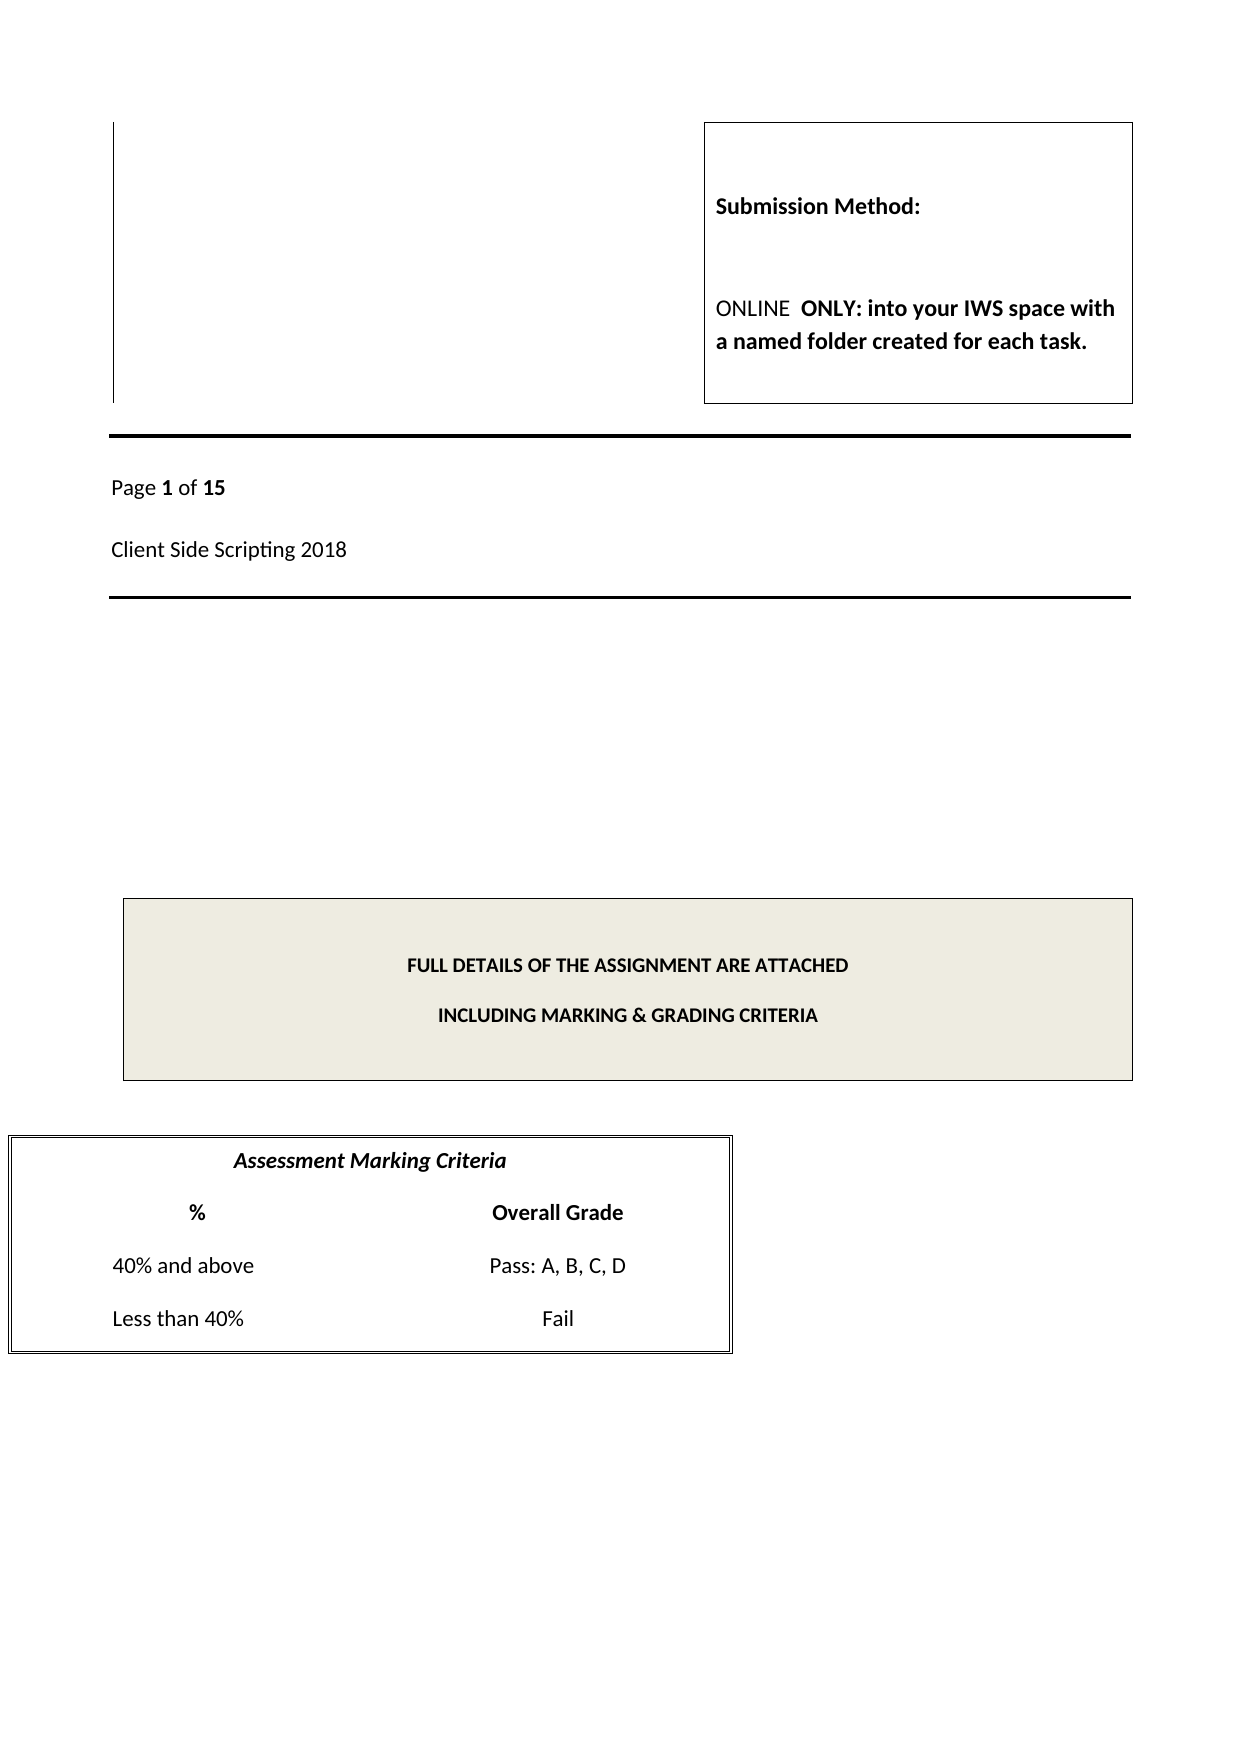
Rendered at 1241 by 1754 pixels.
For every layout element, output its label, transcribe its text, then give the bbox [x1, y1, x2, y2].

text INCLUDING MARKING & GRADING CRITERIA [124, 1001, 1132, 1027]
text Page 1 of 15 [111, 473, 1134, 501]
text FULL DETAILS OF THE ASSIGNMENT ARE ATTACHED [124, 951, 1132, 977]
text Client Side Scripting 2018 [111, 535, 1134, 563]
table_header Assessment Marking Criteria % Overall Grade 40% and above Pass: A, B, C, D Less than 40% Fail [12, 1138, 729, 1351]
table_cell Submission Method: ONLINE ONLY: into your IWS space with a named folder created for each task. [705, 123, 1132, 403]
